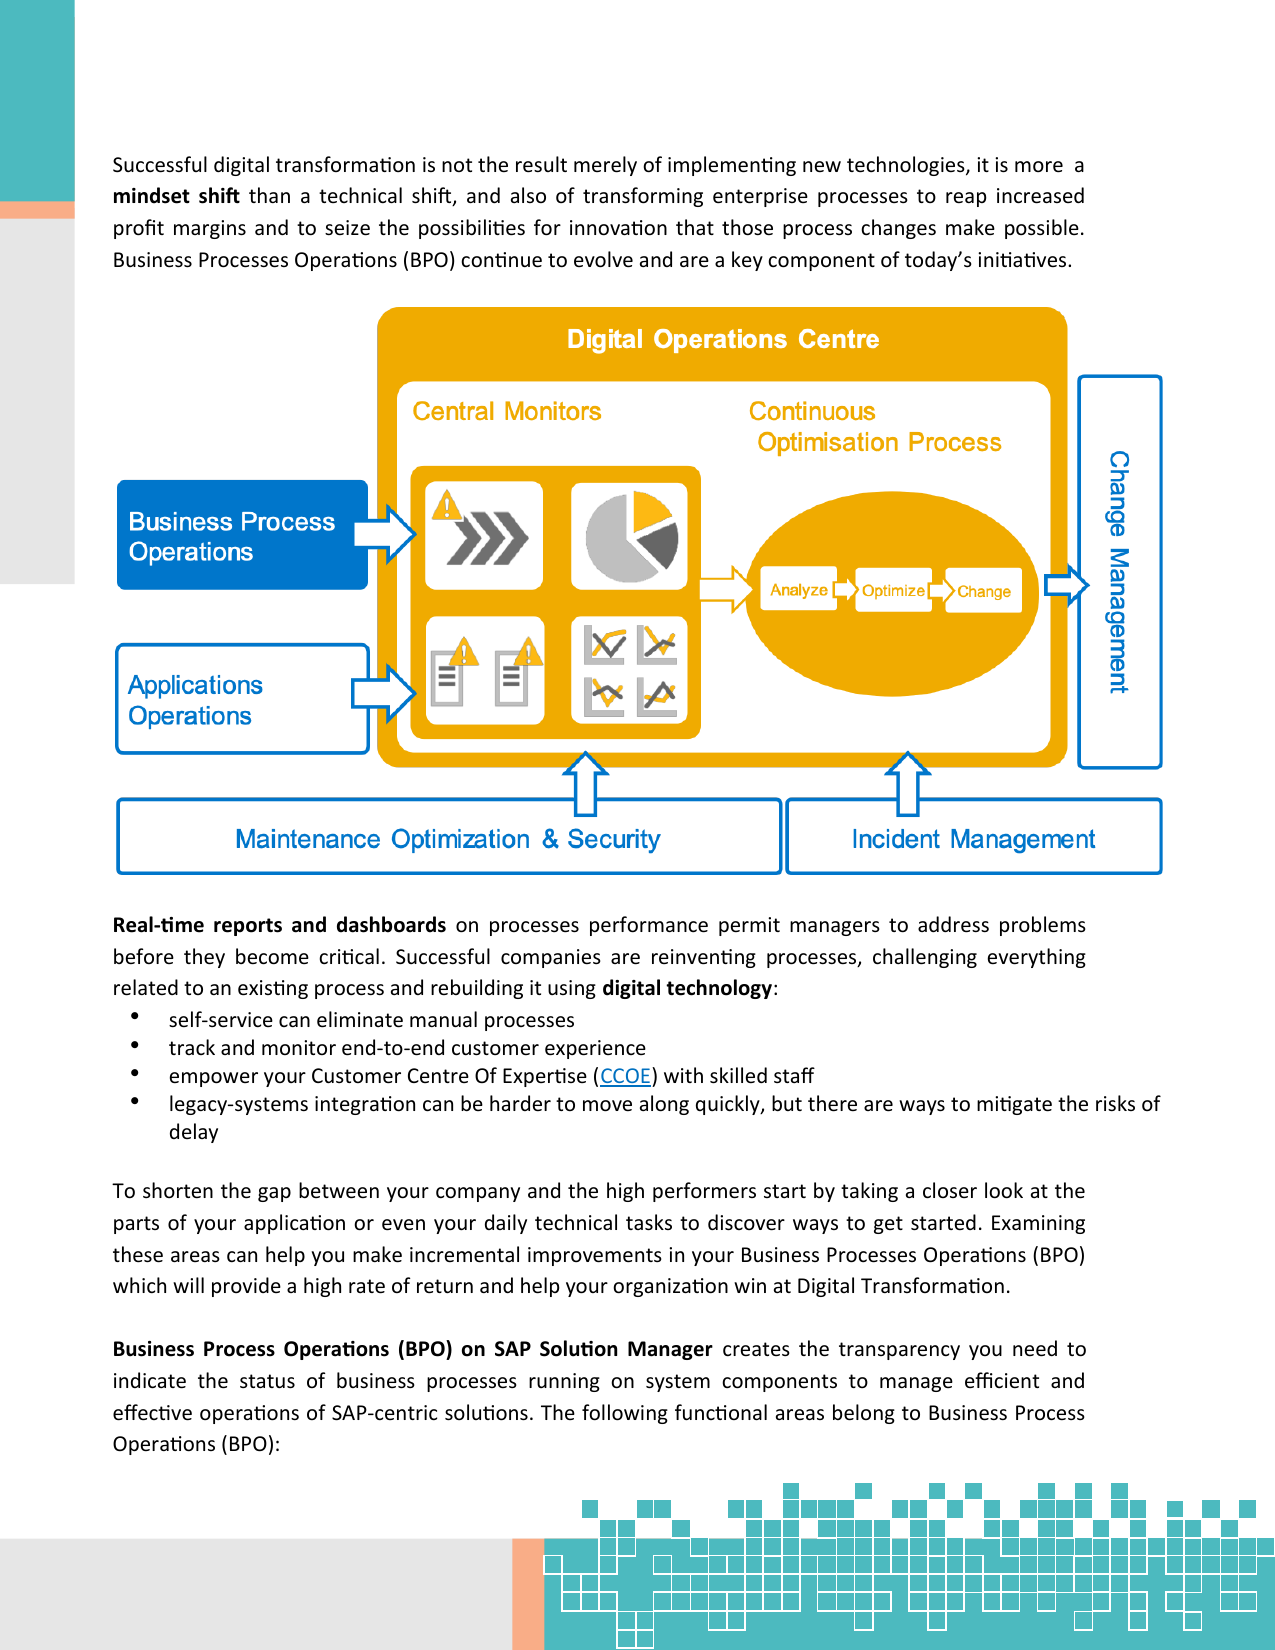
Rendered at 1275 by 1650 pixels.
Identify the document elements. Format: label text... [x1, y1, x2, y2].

picture [112, 307, 1163, 875]
text Successful digital transformation is not the result merely of implementing new technologies, it is more a mindset shift than a technical shift, and also of transforming enterprise processes to reap increased profit margins and to seize the possibilities for innovation that those process changes make possible. Business Processes Operations (BPO) continue to evolve and are a key component of today’s initiatives. [112, 150, 1087, 273]
list legacy-systems integration can be harder to move along quickly, but there are ways to mitigate the risks of delay [131, 1089, 1162, 1145]
text Business Process Operations (BPO) on SAP Solution Manager creates the transparency you need to indicate the status of business processes running on system components to manage efficient and effective operations of SAP-centric solutions. The following functional areas belong to Business Process Operations (BPO): [112, 1334, 1087, 1457]
list self-service can eliminate manual processes [131, 1005, 1162, 1033]
text To shorten the gap between your company and the high performers start by taking a closer look at the parts of your application or even your daily technical tasks to discover ways to get started. Examining these areas can help you make incremental improvements in your Business Processes Operations (BPO) which will provide a high rate of return and help your organization win at Digital Transformation. [112, 1177, 1087, 1299]
list empower your Customer Centre Of Expertise (CCOE) with skilled staff [131, 1061, 1162, 1089]
text Real-time reports and dashboards on processes performance permit managers to address problems before they become critical. Successful companies are reinventing processes, challenging everything related to an existing process and rebuilding it using digital technology: [112, 910, 1087, 1001]
list track and monitor end-to-end customer experience [131, 1033, 1162, 1061]
